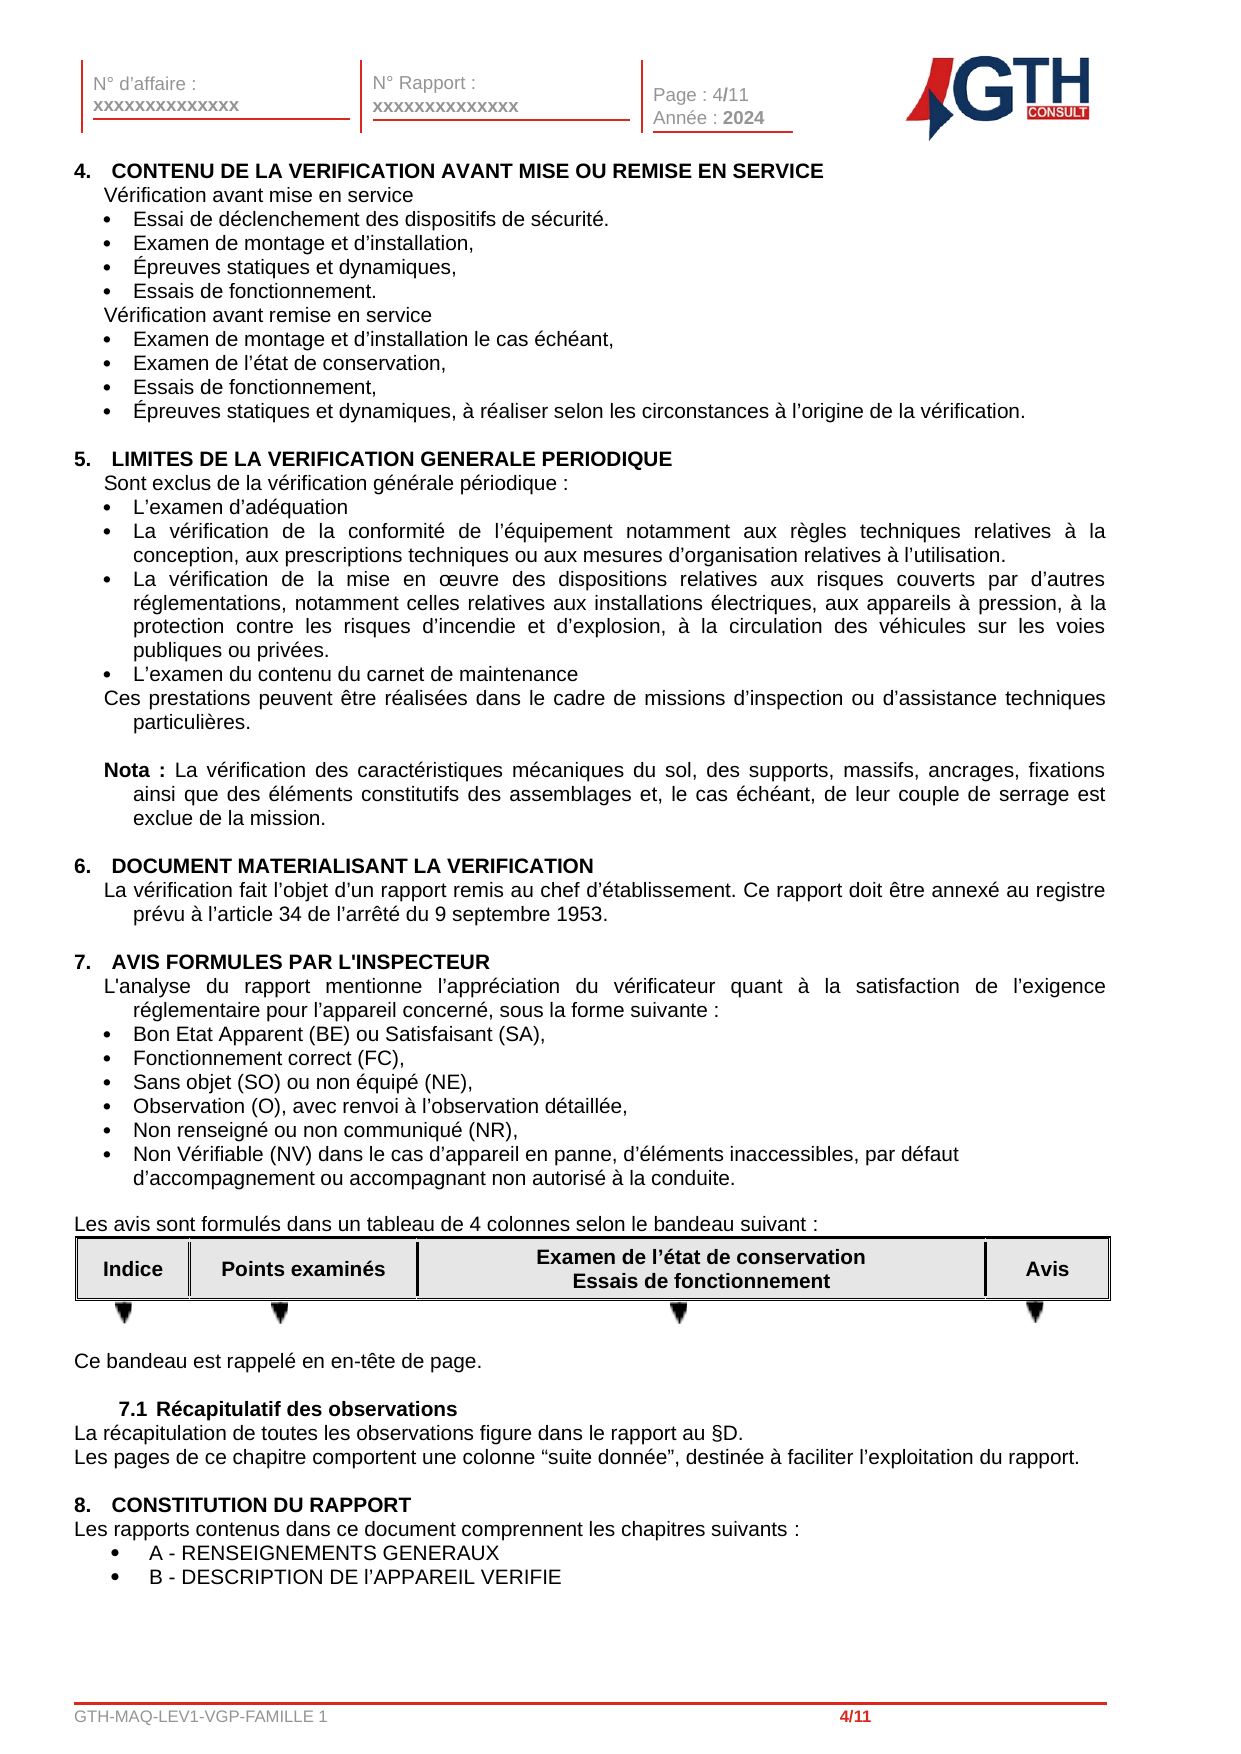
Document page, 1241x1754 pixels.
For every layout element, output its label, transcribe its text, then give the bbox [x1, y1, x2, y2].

picture [903, 51, 1114, 142]
table_header Points examinés [190, 1238, 417, 1298]
text Les pages de ce chapitre comportent une colonne “suite donnée”, destinée à faciliter l’exploitation du rapport. [74, 1444, 1107, 1468]
table_header Avis [985, 1239, 1108, 1298]
list L’examen d’adéquation [103, 494, 1107, 518]
list Essais de fonctionnement. [103, 279, 1107, 303]
text Ce bandeau est rappelé en en-tête de page. [74, 1349, 1107, 1373]
list Observation (O), avec renvoi à l’observation détaillée, [103, 1093, 1107, 1117]
subtitle LIMITES DE LA VERIFICATION GENERALE PERIODIQUE [74, 447, 1107, 471]
text Les rapports contenus dans ce document comprennent les chapitres suivants : [74, 1516, 1107, 1540]
list Examen de montage et d’installation, [103, 231, 1107, 255]
table_header Examen de l’état de conservation Essais de fonctionnement [417, 1239, 985, 1298]
list Bon Etat Apparent (BE) ou Satisfaisant (SA), [103, 1022, 1107, 1046]
picture [1023, 1301, 1042, 1319]
list A - RENSEIGNEMENTS GENERAUX [111, 1540, 1107, 1564]
list Non Vérifiable (NV) dans le cas d’appareil en panne, d’éléments inaccessibles, par défaut d’accompagnement ou accompagnant non autorisé à la conduite. [103, 1141, 1107, 1189]
text Nota : La vérification des caractéristiques mécaniques du sol, des supports, massifs, ancrages, fixations ainsi que des éléments constitutifs des assemblages et, le cas échéant, de leur couple de serrage est exclue de la mission. [103, 758, 1107, 830]
picture [112, 1301, 130, 1319]
list Non renseigné ou non communiqué (NR), [103, 1117, 1107, 1141]
picture [667, 1301, 685, 1320]
text Les avis sont formulés dans un tableau de 4 colonnes selon le bandeau suivant : [74, 1212, 1107, 1236]
subtitle DOCUMENT MATERIALISANT LA VERIFICATION [74, 854, 1107, 878]
text L'analyse du rapport mentionne l’appréciation du vérificateur quant à la satisfaction de l’exigence réglementaire pour l’appareil concerné, sous la forme suivante : [103, 974, 1107, 1022]
list Épreuves statiques et dynamiques, [103, 255, 1107, 279]
list Épreuves statiques et dynamiques, à réaliser selon les circonstances à l’origine de la vérification. [103, 399, 1107, 423]
table_header Indice [78, 1239, 190, 1298]
list La vérification de la conformité de l’équipement notamment aux règles techniques relatives à la conception, aux prescriptions techniques ou aux mesures d’organisation relatives à l’utilisation. [103, 518, 1107, 566]
text Vérification avant mise en service [103, 183, 1107, 207]
text La récapitulation de toutes les observations figure dans le rapport au §D. [74, 1421, 1107, 1444]
list Examen de l’état de conservation, [103, 351, 1107, 375]
list Essai de déclenchement des dispositifs de sécurité. [103, 207, 1107, 231]
text Sont exclus de la vérification générale périodique : [103, 471, 1107, 494]
list Sans objet (SO) ou non équipé (NE), [103, 1069, 1107, 1093]
list L’examen du contenu du carnet de maintenance [103, 662, 1107, 686]
subtitle Récapitulatif des observations [118, 1397, 1107, 1421]
subtitle CONTENU DE LA VERIFICATION AVANT MISE OU REMISE EN SERVICE [74, 159, 1107, 183]
text La vérification fait l’objet d’un rapport remis au chef d’établissement. Ce rapport doit être annexé au registre prévu à l’article 34 de l’arrêté du 9 septembre 1953. [103, 878, 1107, 926]
list B - DESCRIPTION DE l’APPAREIL VERIFIE [111, 1564, 1107, 1588]
text Vérification avant remise en service [103, 303, 1107, 327]
subtitle AVIS FORMULES PAR L'INSPECTEUR [74, 950, 1107, 974]
picture [268, 1301, 286, 1320]
list Examen de montage et d’installation le cas échéant, [103, 327, 1107, 351]
subtitle CONSTITUTION DU RAPPORT [74, 1492, 1107, 1516]
list Fonctionnement correct (FC), [103, 1046, 1107, 1069]
list La vérification de la mise en œuvre des dispositions relatives aux risques couverts par d’autres réglementations, notamment celles relatives aux installations électriques, aux appareils à pression, à la protection contre les risques d’incendie et d’explosion, à la circulation des véhicules sur les voies publiques ou privées. [103, 566, 1107, 662]
list Essais de fonctionnement, [103, 375, 1107, 399]
text Ces prestations peuvent être réalisées dans le cadre de missions d’inspection ou d’assistance techniques particulières. [103, 686, 1107, 734]
